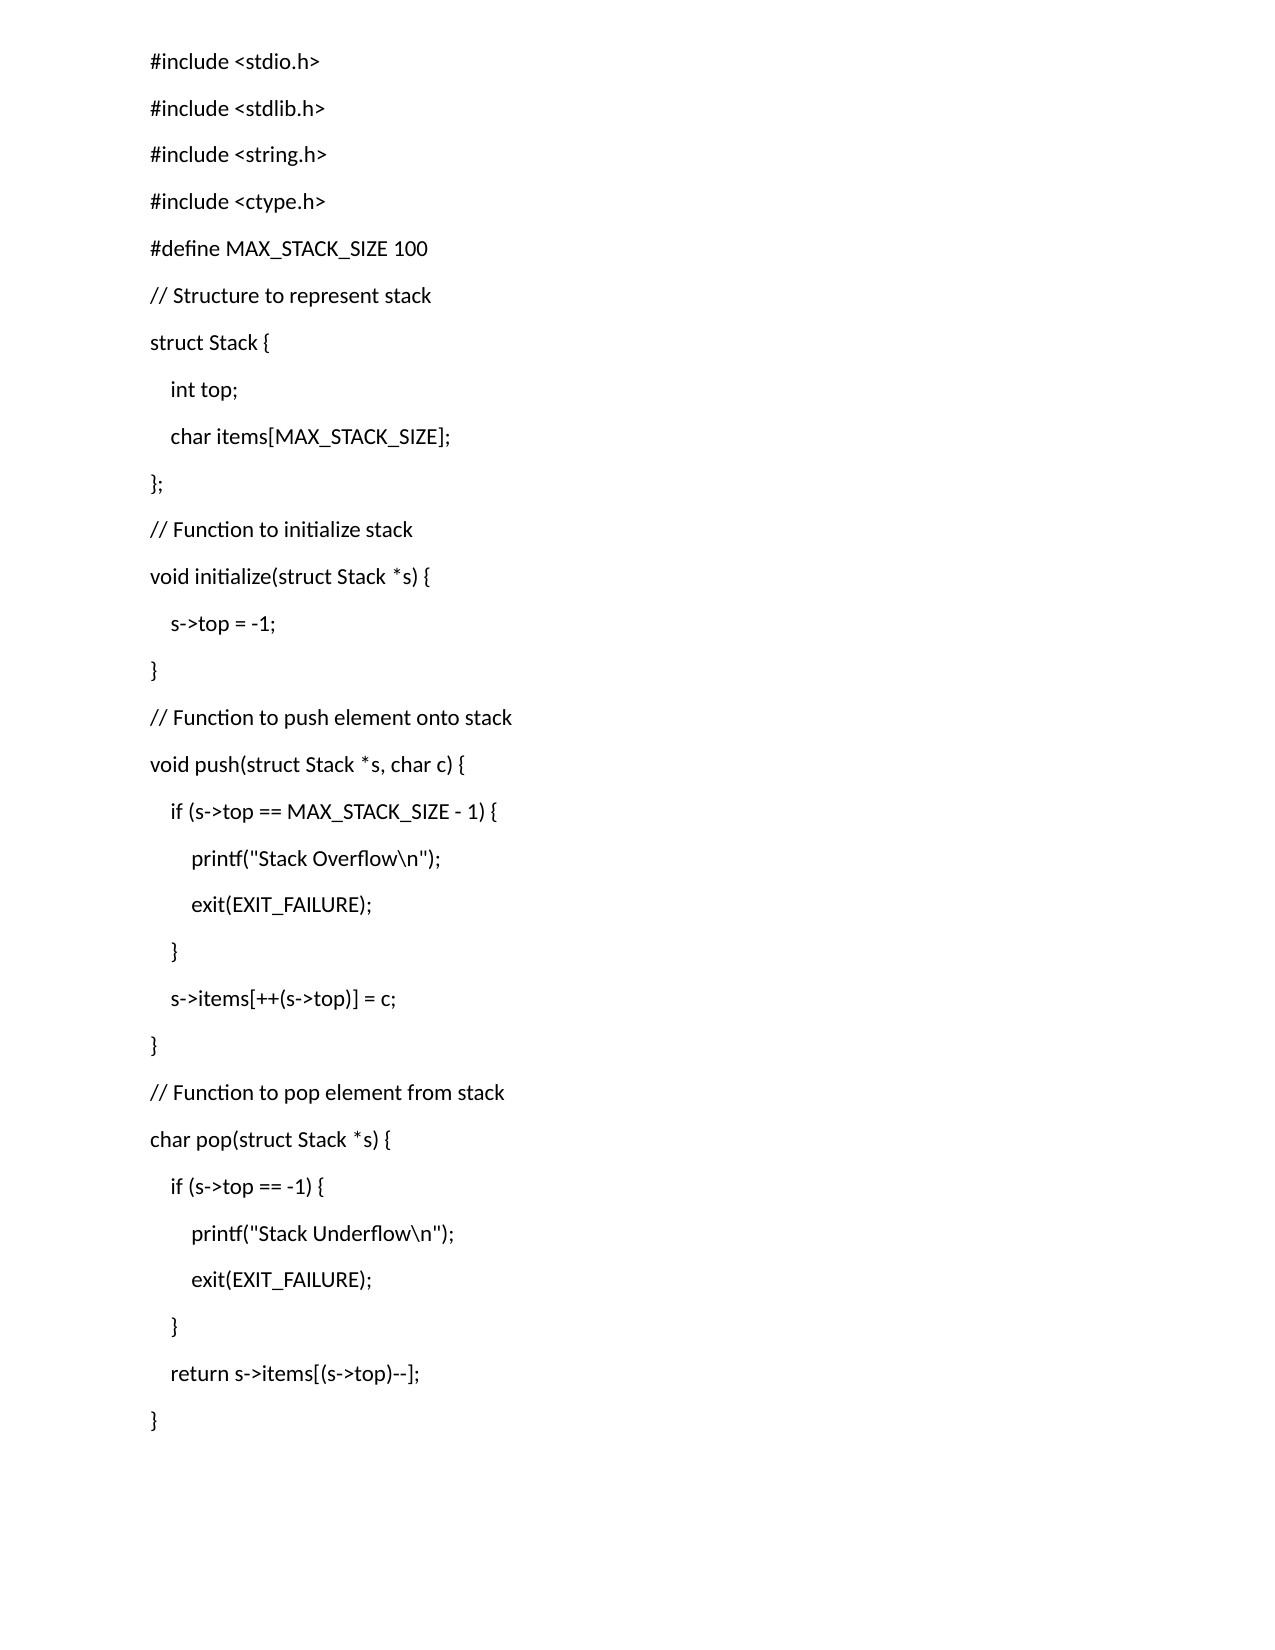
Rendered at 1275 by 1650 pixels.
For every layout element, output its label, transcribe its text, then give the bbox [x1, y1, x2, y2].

text return s->items[(s->top)--]; [150, 1359, 1125, 1387]
text s->top = -1; [150, 609, 1125, 637]
text exit(EXIT_FAILURE); [150, 891, 1125, 919]
text void push(struct Stack *s, char c) { [150, 750, 1125, 778]
text printf("Stack Overflow\n"); [150, 844, 1125, 872]
text #include <ctype.h> [150, 187, 1125, 216]
text void initialize(struct Stack *s) { [150, 562, 1125, 591]
text // Function to push element onto stack [150, 703, 1125, 731]
text int top; [150, 375, 1125, 403]
text char pop(struct Stack *s) { [150, 1125, 1125, 1153]
text s->items[++(s->top)] = c; [150, 984, 1125, 1012]
text // Function to initialize stack [150, 516, 1125, 544]
text } [150, 656, 1125, 684]
text #define MAX_STACK_SIZE 100 [150, 234, 1125, 262]
text // Function to pop element from stack [150, 1078, 1125, 1106]
text #include <stdlib.h> [150, 94, 1125, 122]
text if (s->top == -1) { [150, 1172, 1125, 1200]
text #include <string.h> [150, 141, 1125, 169]
text printf("Stack Underflow\n"); [150, 1219, 1125, 1247]
text if (s->top == MAX_STACK_SIZE - 1) { [150, 797, 1125, 825]
text // Structure to represent stack [150, 281, 1125, 309]
text char items[MAX_STACK_SIZE]; [150, 422, 1125, 450]
text }; [150, 469, 1125, 497]
text exit(EXIT_FAILURE); [150, 1266, 1125, 1294]
text #include <stdio.h> [150, 47, 1125, 75]
text } [150, 1312, 1125, 1341]
text } [150, 1406, 1125, 1434]
text struct Stack { [150, 328, 1125, 356]
text } [150, 937, 1125, 966]
text } [150, 1031, 1125, 1059]
